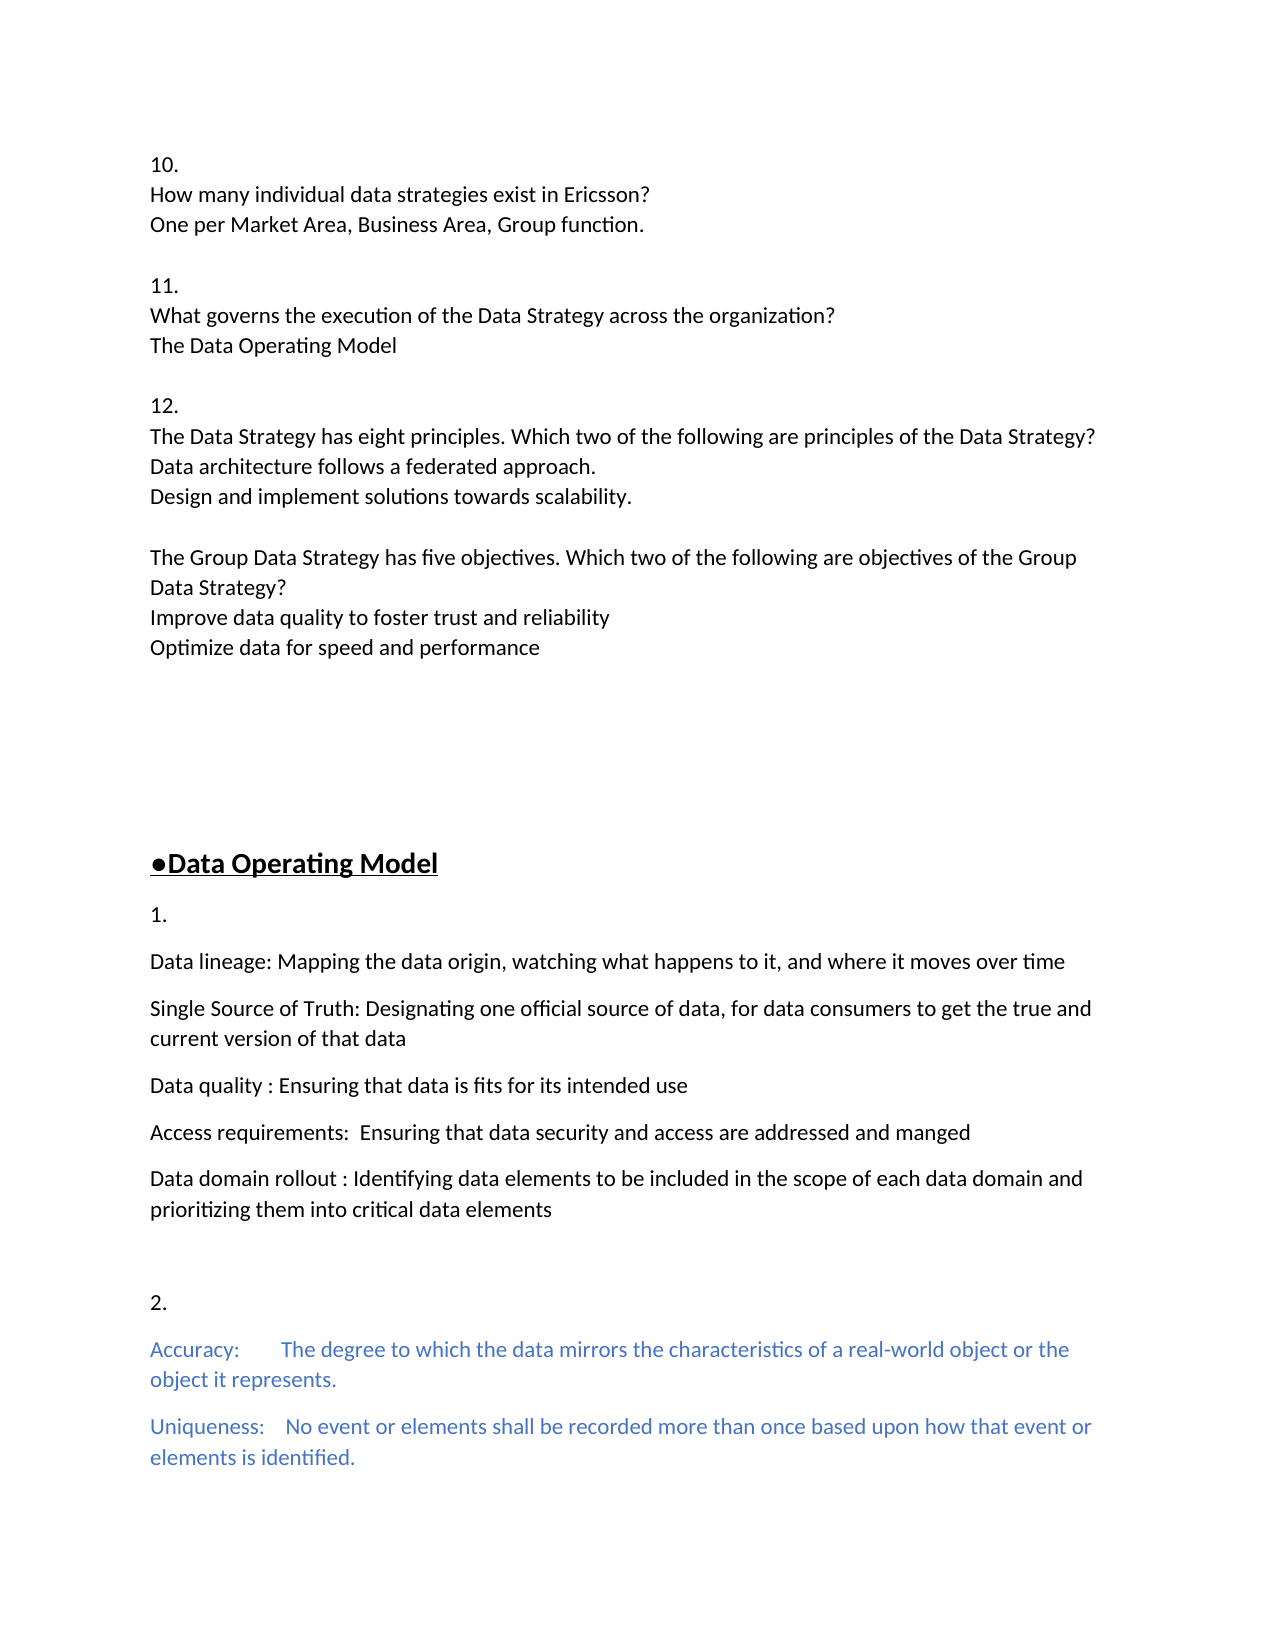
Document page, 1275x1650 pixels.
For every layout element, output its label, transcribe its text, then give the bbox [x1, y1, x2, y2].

text How many individual data strategies exist in Ericsson? [150, 180, 1125, 208]
text Uniqueness: No event or elements shall be recorded more than once based upon how that event or elements is identified. [150, 1412, 1125, 1471]
text 10. [150, 150, 1125, 178]
text 1. [150, 900, 1125, 928]
text 2. [150, 1288, 1125, 1316]
text Design and implement solutions towards scalability. [150, 482, 1125, 510]
text Accuracy: The degree to which the data mirrors the characteristics of a real-world object or the object it represents. [150, 1335, 1125, 1393]
text Optimize data for speed and performance [150, 633, 1125, 661]
text Data domain rollout : Identifying data elements to be included in the scope of each data domain and prioritizing them into critical data elements [150, 1164, 1125, 1223]
text One per Market Area, Business Area, Group function. [150, 210, 1125, 238]
text 12. [150, 392, 1125, 420]
text The Group Data Strategy has five objectives. Which two of the following are objectives of the Group Data Strategy? [150, 543, 1125, 601]
text The Data Operating Model [150, 331, 1125, 359]
text ●Data Operating Model [150, 845, 1125, 880]
text Single Source of Truth: Designating one official source of data, for data consumers to get the true and current version of that data [150, 994, 1125, 1052]
text The Data Strategy has eight principles. Which two of the following are principles of the Data Strategy? [150, 422, 1125, 450]
text Data quality : Ensuring that data is fits for its intended use [150, 1071, 1125, 1099]
text What governs the execution of the Data Strategy across the organization? [150, 301, 1125, 329]
text Data lineage: Mapping the data origin, watching what happens to it, and where it moves over time [150, 947, 1125, 975]
text Access requirements: Ensuring that data security and access are addressed and manged [150, 1118, 1125, 1146]
text Improve data quality to foster trust and reliability [150, 603, 1125, 631]
text Data architecture follows a federated approach. [150, 452, 1125, 480]
text 11. [150, 271, 1125, 299]
